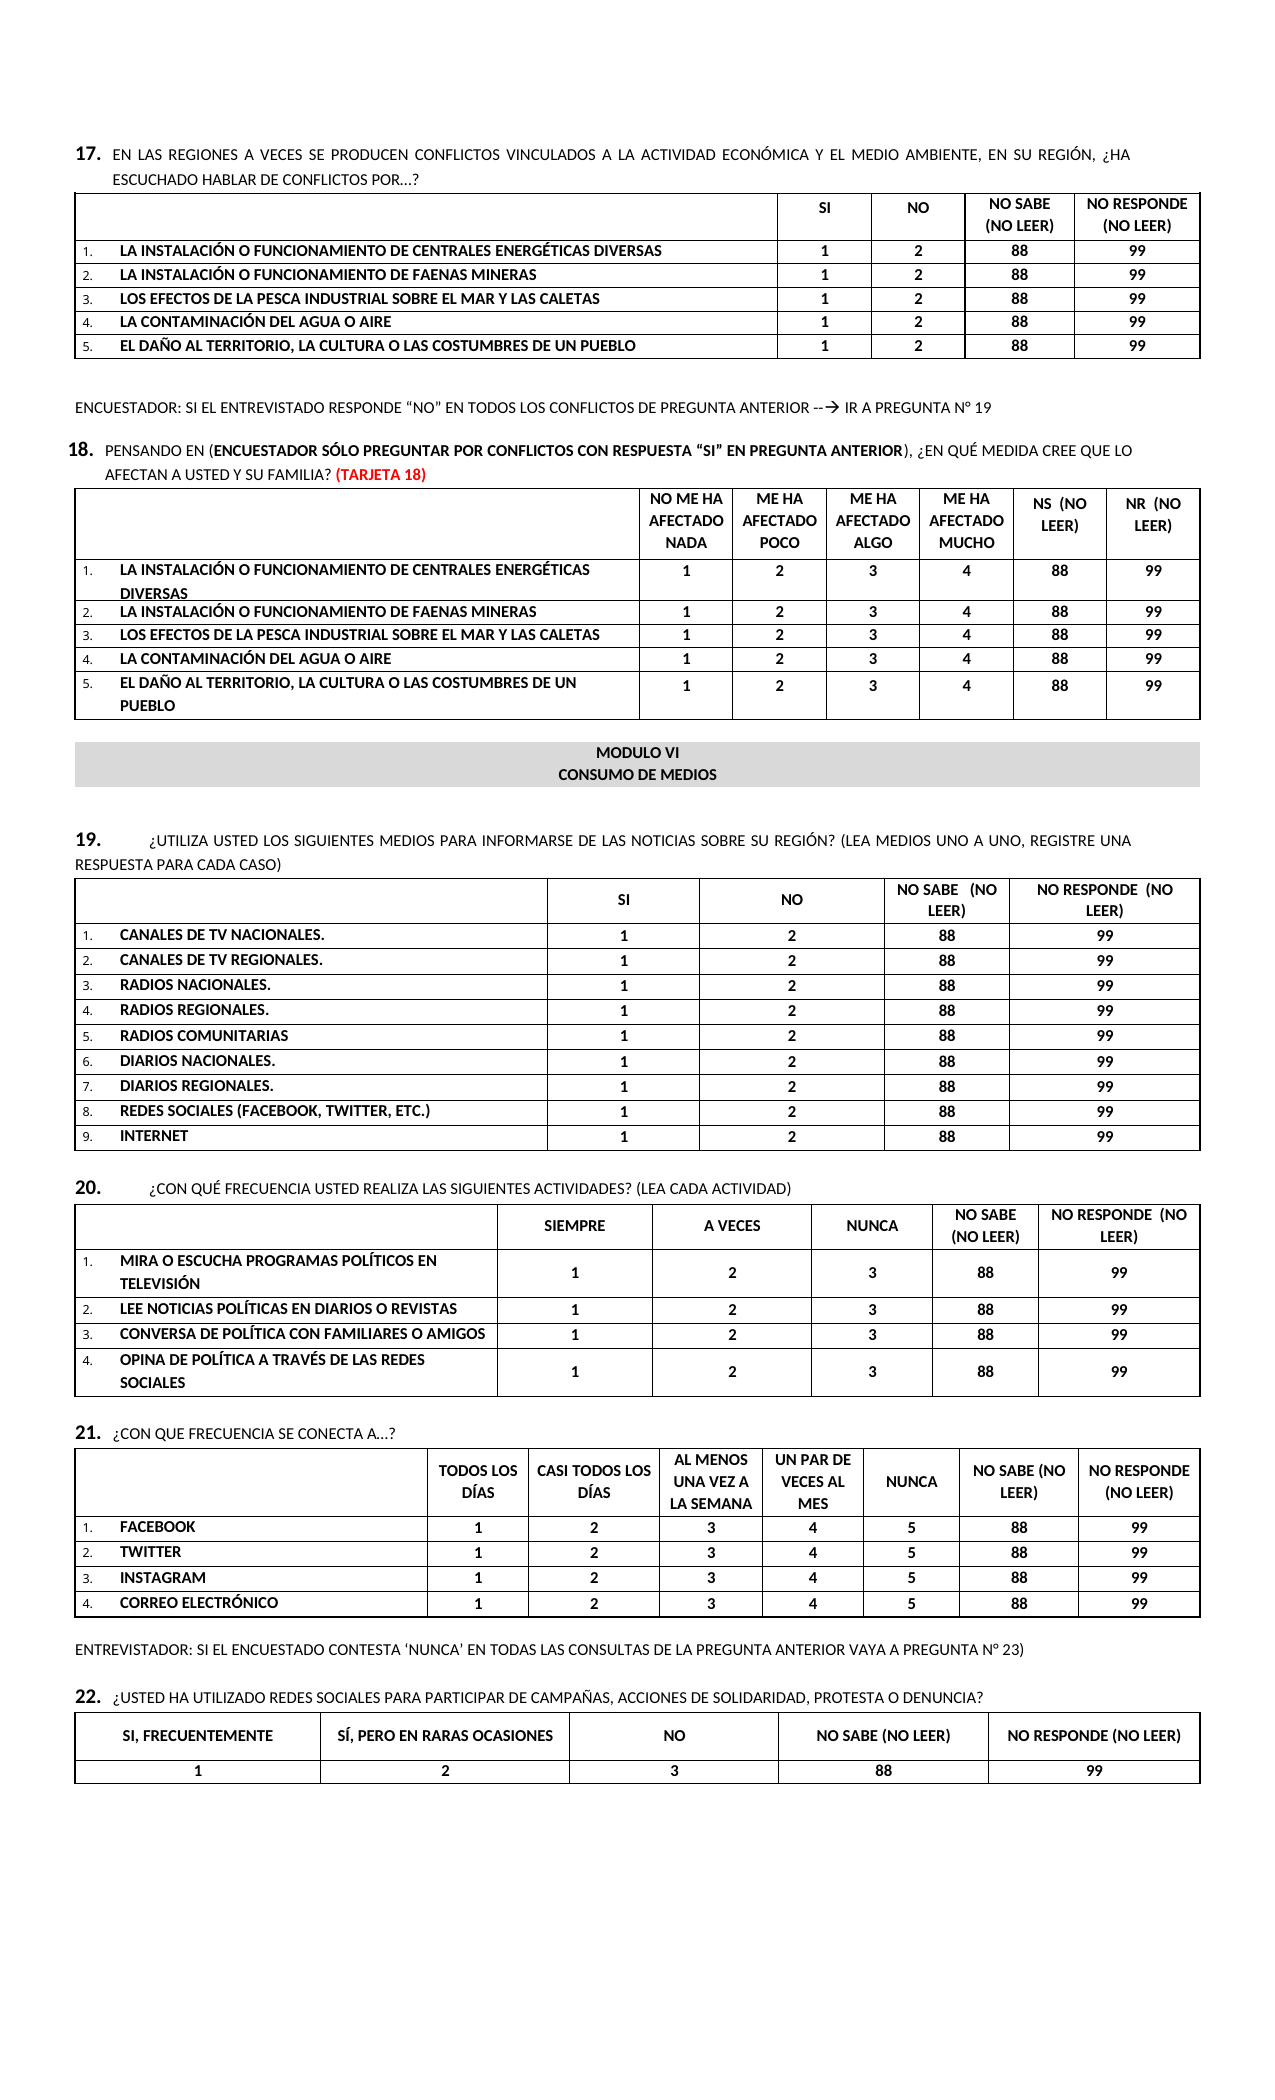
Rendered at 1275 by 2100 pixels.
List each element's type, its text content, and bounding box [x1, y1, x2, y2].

table_cell 2 [529, 1517, 659, 1541]
table_cell 88 [933, 1250, 1038, 1297]
table_cell 3 [827, 648, 919, 671]
table_cell 88 [885, 975, 1009, 999]
table_cell 3 [570, 1761, 778, 1783]
table_cell 3 [660, 1592, 762, 1616]
table_cell INTERNET [76, 1126, 547, 1150]
table_cell 1 [548, 1050, 699, 1074]
table_cell 1 [428, 1567, 528, 1591]
table_header ME HA AFECTADO MUCHO [920, 489, 1013, 559]
table_cell 2 [700, 1025, 884, 1049]
table_cell 99 [1107, 601, 1199, 624]
table_cell 3 [827, 560, 919, 600]
table_cell 88 [933, 1324, 1038, 1348]
table_cell 2 [700, 1101, 884, 1125]
table_cell 99 [1010, 924, 1199, 948]
table_cell 88 [885, 1126, 1009, 1150]
table_cell 99 [1075, 264, 1199, 287]
table_cell 3 [660, 1517, 762, 1541]
table_cell 88 [960, 1517, 1078, 1541]
table_cell 99 [1039, 1349, 1199, 1396]
table_cell 1 [640, 601, 732, 624]
table_cell 3 [660, 1542, 762, 1566]
table_cell 1 [778, 241, 871, 263]
list EN LAS REGIONES A VECES SE PRODUCEN CONFLICTOS VINCULADOS A LA ACTIVIDAD ECONÓMICA Y EL MEDIO AMBIENTE, EN SU REGIÓN, ¿HA ESCUCHADO HABLAR DE CONFLICTOS POR…? [75, 141, 1133, 189]
table_cell 1 [428, 1592, 528, 1616]
table_cell 1 [548, 1101, 699, 1125]
table_header NUNCA [812, 1205, 932, 1249]
table_cell 5 [864, 1517, 959, 1541]
table_header NO SABE (NO LEER) [885, 879, 1009, 923]
table_cell 2 [872, 288, 964, 311]
table_header NO RESPONDE (NO LEER) [989, 1713, 1199, 1759]
table_cell 3 [812, 1349, 932, 1396]
table_cell LEE NOTICIAS POLÍTICAS EN DIARIOS O REVISTAS [76, 1298, 497, 1322]
table_header NO SABE (NO LEER) [779, 1713, 988, 1759]
list ¿UTILIZA USTED LOS SIGUIENTES MEDIOS PARA INFORMARSE DE LAS NOTICIAS SOBRE SU REGIÓN? (LEA MEDIOS UNO A UNO, REGISTRE UNA RESPUESTA PARA CADA CASO) [75, 826, 1133, 875]
table_header NR (NO LEER) [1107, 489, 1199, 559]
table_cell 2 [529, 1567, 659, 1591]
table_cell CANALES DE TV REGIONALES. [76, 949, 547, 973]
table_cell 99 [1107, 648, 1199, 671]
table_cell 1 [778, 288, 871, 311]
table_cell 2 [733, 601, 826, 624]
table_header SI, FRECUENTEMENTE [76, 1713, 320, 1759]
table_cell 2 [733, 672, 826, 719]
table_cell 1 [640, 672, 732, 719]
table_header NO SABE (NO LEER) [960, 1449, 1078, 1516]
table_header NO RESPONDE (NO LEER) [1075, 194, 1199, 240]
table_cell MIRA O ESCUCHA PROGRAMAS POLÍTICOS EN TELEVISIÓN [76, 1250, 497, 1297]
table_cell 2 [700, 1126, 884, 1150]
table_cell 99 [1107, 625, 1199, 647]
table_cell 1 [548, 1075, 699, 1099]
table_header NO SABE (NO LEER) [933, 1205, 1038, 1249]
table_cell 3 [660, 1567, 762, 1591]
table_header NUNCA [864, 1449, 959, 1516]
table_cell 88 [933, 1349, 1038, 1396]
table_cell RADIOS NACIONALES. [76, 975, 547, 999]
table_cell FACEBOOK [76, 1517, 427, 1541]
table_header [76, 194, 777, 240]
table_cell 88 [1014, 601, 1106, 624]
table_header A VECES [653, 1205, 811, 1249]
table_cell 4 [920, 560, 1013, 600]
table_header NO ME HA AFECTADO NADA [640, 489, 732, 559]
table_cell 2 [653, 1324, 811, 1348]
table_cell 2 [872, 241, 964, 263]
table_cell 99 [1039, 1324, 1199, 1348]
table_header [76, 1205, 497, 1249]
table_cell 2 [733, 560, 826, 600]
table_cell 99 [1107, 672, 1199, 719]
table_header SI [548, 879, 699, 923]
table_cell 5 [864, 1592, 959, 1616]
table_cell 2 [700, 1000, 884, 1024]
table_cell 88 [966, 264, 1074, 287]
table_cell 3 [812, 1250, 932, 1297]
table_cell 2 [700, 1075, 884, 1099]
table_cell 88 [885, 949, 1009, 973]
table_cell 88 [885, 1075, 1009, 1099]
table_header NO RESPONDE (NO LEER) [1039, 1205, 1199, 1249]
table_cell 99 [989, 1761, 1199, 1783]
table_cell 1 [778, 312, 871, 334]
table_cell 1 [548, 1025, 699, 1049]
table_cell 99 [1075, 335, 1199, 358]
table_cell 88 [885, 1000, 1009, 1024]
table_cell 4 [763, 1542, 863, 1566]
text ENCUESTADOR: SI EL ENTREVISTADO RESPONDE “NO” EN TODOS LOS CONFLICTOS DE PREGUNTA ANTERIOR -- IR A PREGUNTA N° 19 [75, 397, 1200, 418]
table_cell LA INSTALACIÓN O FUNCIONAMIENTO DE CENTRALES ENERGÉTICAS DIVERSAS [76, 560, 639, 600]
table_cell 3 [812, 1298, 932, 1322]
table_cell 2 [733, 625, 826, 647]
table_cell REDES SOCIALES (FACEBOOK, TWITTER, ETC.) [76, 1101, 547, 1125]
table_cell EL DAÑO AL TERRITORIO, LA CULTURA O LAS COSTUMBRES DE UN PUEBLO [76, 672, 639, 719]
table_cell 4 [763, 1567, 863, 1591]
table_cell 88 [960, 1542, 1078, 1566]
table_cell 1 [548, 924, 699, 948]
table_cell 99 [1010, 949, 1199, 973]
table_cell 88 [1014, 648, 1106, 671]
table_header AL MENOS UNA VEZ A LA SEMANA [660, 1449, 762, 1516]
table_cell 1 1 [76, 1761, 320, 1783]
table_cell 2 [321, 1761, 569, 1783]
table_cell 1 [428, 1517, 528, 1541]
table_cell RADIOS REGIONALES. [76, 1000, 547, 1024]
table_cell 99 [1079, 1567, 1199, 1591]
table_cell 99 [1010, 975, 1199, 999]
table_cell 2 [700, 1050, 884, 1074]
table_header ME HA AFECTADO ALGO [827, 489, 919, 559]
table_cell 99 [1079, 1592, 1199, 1616]
table_cell 88 [885, 1101, 1009, 1125]
table_cell 99 [1075, 241, 1199, 263]
table_cell DIARIOS REGIONALES. [76, 1075, 547, 1099]
table_header CASI TODOS LOS DÍAS [529, 1449, 659, 1516]
table_cell 1 [640, 648, 732, 671]
table_cell 1 [548, 975, 699, 999]
table_cell 1 [498, 1250, 652, 1297]
table_cell LA CONTAMINACIÓN DEL AGUA O AIRE [76, 312, 777, 334]
table_header NO [700, 879, 884, 923]
table_cell 1 [640, 625, 732, 647]
table_cell 99 [1010, 1050, 1199, 1074]
table_cell 5 [864, 1542, 959, 1566]
table_cell LOS EFECTOS DE LA PESCA INDUSTRIAL SOBRE EL MAR Y LAS CALETAS [76, 625, 639, 647]
table_cell 1 [778, 335, 871, 358]
table_cell LA INSTALACIÓN O FUNCIONAMIENTO DE CENTRALES ENERGÉTICAS DIVERSAS [76, 241, 777, 263]
table_cell CORREO ELECTRÓNICO [76, 1592, 427, 1616]
list PENSANDO EN (ENCUESTADOR SÓLO PREGUNTAR POR CONFLICTOS CON RESPUESTA “SI” EN PREGUNTA ANTERIOR), ¿EN QUÉ MEDIDA CREE QUE LO AFECTAN A USTED Y SU FAMILIA? (TARJETA 18) [67, 436, 1133, 485]
table_header SI [778, 194, 871, 240]
table_cell 99 [1010, 1126, 1199, 1150]
table_cell LOS EFECTOS DE LA PESCA INDUSTRIAL SOBRE EL MAR Y LAS CALETAS [76, 288, 777, 311]
table_cell 2 [700, 949, 884, 973]
table_header NO RESPONDE (NO LEER) [1010, 879, 1199, 923]
table_cell 99 [1010, 1000, 1199, 1024]
table_cell 3 [827, 625, 919, 647]
table_cell 2 [529, 1592, 659, 1616]
list ¿CON QUE FRECUENCIA SE CONECTA A…? [75, 1419, 1133, 1444]
table_cell 1 [498, 1324, 652, 1348]
table_cell RADIOS COMUNITARIAS [76, 1025, 547, 1049]
table_cell 88 [966, 241, 1074, 263]
table_cell 99 [1075, 288, 1199, 311]
table_cell LA CONTAMINACIÓN DEL AGUA O AIRE [76, 648, 639, 671]
list ¿CON QUÉ FRECUENCIA USTED REALIZA LAS SIGUIENTES ACTIVIDADES? (LEA CADA ACTIVIDAD) [75, 1174, 1133, 1200]
table_cell TWITTER [76, 1542, 427, 1566]
table_cell 2 [653, 1349, 811, 1396]
table_header NS (NO LEER) [1014, 489, 1106, 559]
table_cell 99 [1010, 1075, 1199, 1099]
table_cell 3 [827, 601, 919, 624]
table_cell 2 [529, 1542, 659, 1566]
table_header SIEMPRE [498, 1205, 652, 1249]
table_cell 99 [1039, 1250, 1199, 1297]
table_cell 2 [733, 648, 826, 671]
table_cell OPINA DE POLÍTICA A TRAVÉS DE LAS REDES SOCIALES [76, 1349, 497, 1396]
table_cell 88 [1014, 625, 1106, 647]
table_cell 88 [933, 1298, 1038, 1322]
table_cell 4 [920, 601, 1013, 624]
table_header TODOS LOS DÍAS [428, 1449, 528, 1516]
table_cell 2 [700, 924, 884, 948]
table_header [76, 879, 547, 923]
table_cell 1 [498, 1298, 652, 1322]
table_cell LA INSTALACIÓN O FUNCIONAMIENTO DE FAENAS MINERAS [76, 264, 777, 287]
table_cell 1 [640, 560, 732, 600]
table_cell 99 [1039, 1298, 1199, 1322]
table_header [76, 1449, 427, 1516]
table_cell 2 [872, 335, 964, 358]
table_cell 88 [885, 1050, 1009, 1074]
table_cell 4 [920, 672, 1013, 719]
table_cell 88 [885, 924, 1009, 948]
table_cell DIARIOS NACIONALES. [76, 1050, 547, 1074]
table_cell 99 [1010, 1025, 1199, 1049]
table_cell 4 [763, 1592, 863, 1616]
table_cell 88 [960, 1592, 1078, 1616]
table_cell 3 [812, 1324, 932, 1348]
table_header SÍ, PERO EN RARAS OCASIONES [321, 1713, 569, 1759]
table_cell 88 [960, 1567, 1078, 1591]
table_header NO [570, 1713, 778, 1759]
table_cell 88 [966, 288, 1074, 311]
table_cell 3 [827, 672, 919, 719]
table_header [76, 489, 639, 559]
table_cell LA INSTALACIÓN O FUNCIONAMIENTO DE FAENAS MINERAS [76, 601, 639, 624]
table_cell 4 [763, 1517, 863, 1541]
table_cell 1 [778, 264, 871, 287]
table_cell 88 [885, 1025, 1009, 1049]
table_header NO [872, 194, 964, 240]
table_cell CANALES DE TV NACIONALES. [76, 924, 547, 948]
table_cell 88 [1014, 560, 1106, 600]
table_cell 2 [653, 1250, 811, 1297]
table_header MODULO VI CONSUMO DE MEDIOS [75, 742, 1200, 787]
table_cell 99 [1075, 312, 1199, 334]
table_cell CONVERSA DE POLÍTICA CON FAMILIARES O AMIGOS [76, 1324, 497, 1348]
list ENTREVISTADOR: SI EL ENCUESTADO CONTESTA ‘NUNCA’ EN TODAS LAS CONSULTAS DE LA PREGUNTA ANTERIOR VAYA A PREGUNTA N° 23) [75, 1639, 1200, 1659]
table_cell 99 [1010, 1101, 1199, 1125]
table_cell 1 [548, 949, 699, 973]
table_cell INSTAGRAM [76, 1567, 427, 1591]
table_cell 88 [966, 312, 1074, 334]
table_cell 2 [872, 312, 964, 334]
table_header NO RESPONDE (NO LEER) [1079, 1449, 1199, 1516]
table_cell 88 [966, 335, 1074, 358]
table_cell 88 [1014, 672, 1106, 719]
table_cell 1 [498, 1349, 652, 1396]
table_cell 4 [920, 648, 1013, 671]
table_cell 88 [779, 1761, 988, 1783]
table_header ME HA AFECTADO POCO [733, 489, 826, 559]
table_header NO SABE (NO LEER) [966, 194, 1074, 240]
table_cell 99 [1079, 1542, 1199, 1566]
table_cell 99 [1107, 560, 1199, 600]
table_cell 1 [428, 1542, 528, 1566]
table_cell 2 [700, 975, 884, 999]
table_header UN PAR DE VECES AL MES [763, 1449, 863, 1516]
list ¿USTED HA UTILIZADO REDES SOCIALES PARA PARTICIPAR DE CAMPAÑAS, ACCIONES DE SOLIDARIDAD, PROTESTA O DENUNCIA? [75, 1683, 1133, 1708]
table_cell 5 [864, 1567, 959, 1591]
table_cell 2 [653, 1298, 811, 1322]
table_cell 2 [872, 264, 964, 287]
table_cell EL DAÑO AL TERRITORIO, LA CULTURA O LAS COSTUMBRES DE UN PUEBLO [76, 335, 777, 358]
table_cell 1 [548, 1126, 699, 1150]
table_cell 99 [1079, 1517, 1199, 1541]
table_cell 1 [548, 1000, 699, 1024]
table_cell 4 [920, 625, 1013, 647]
